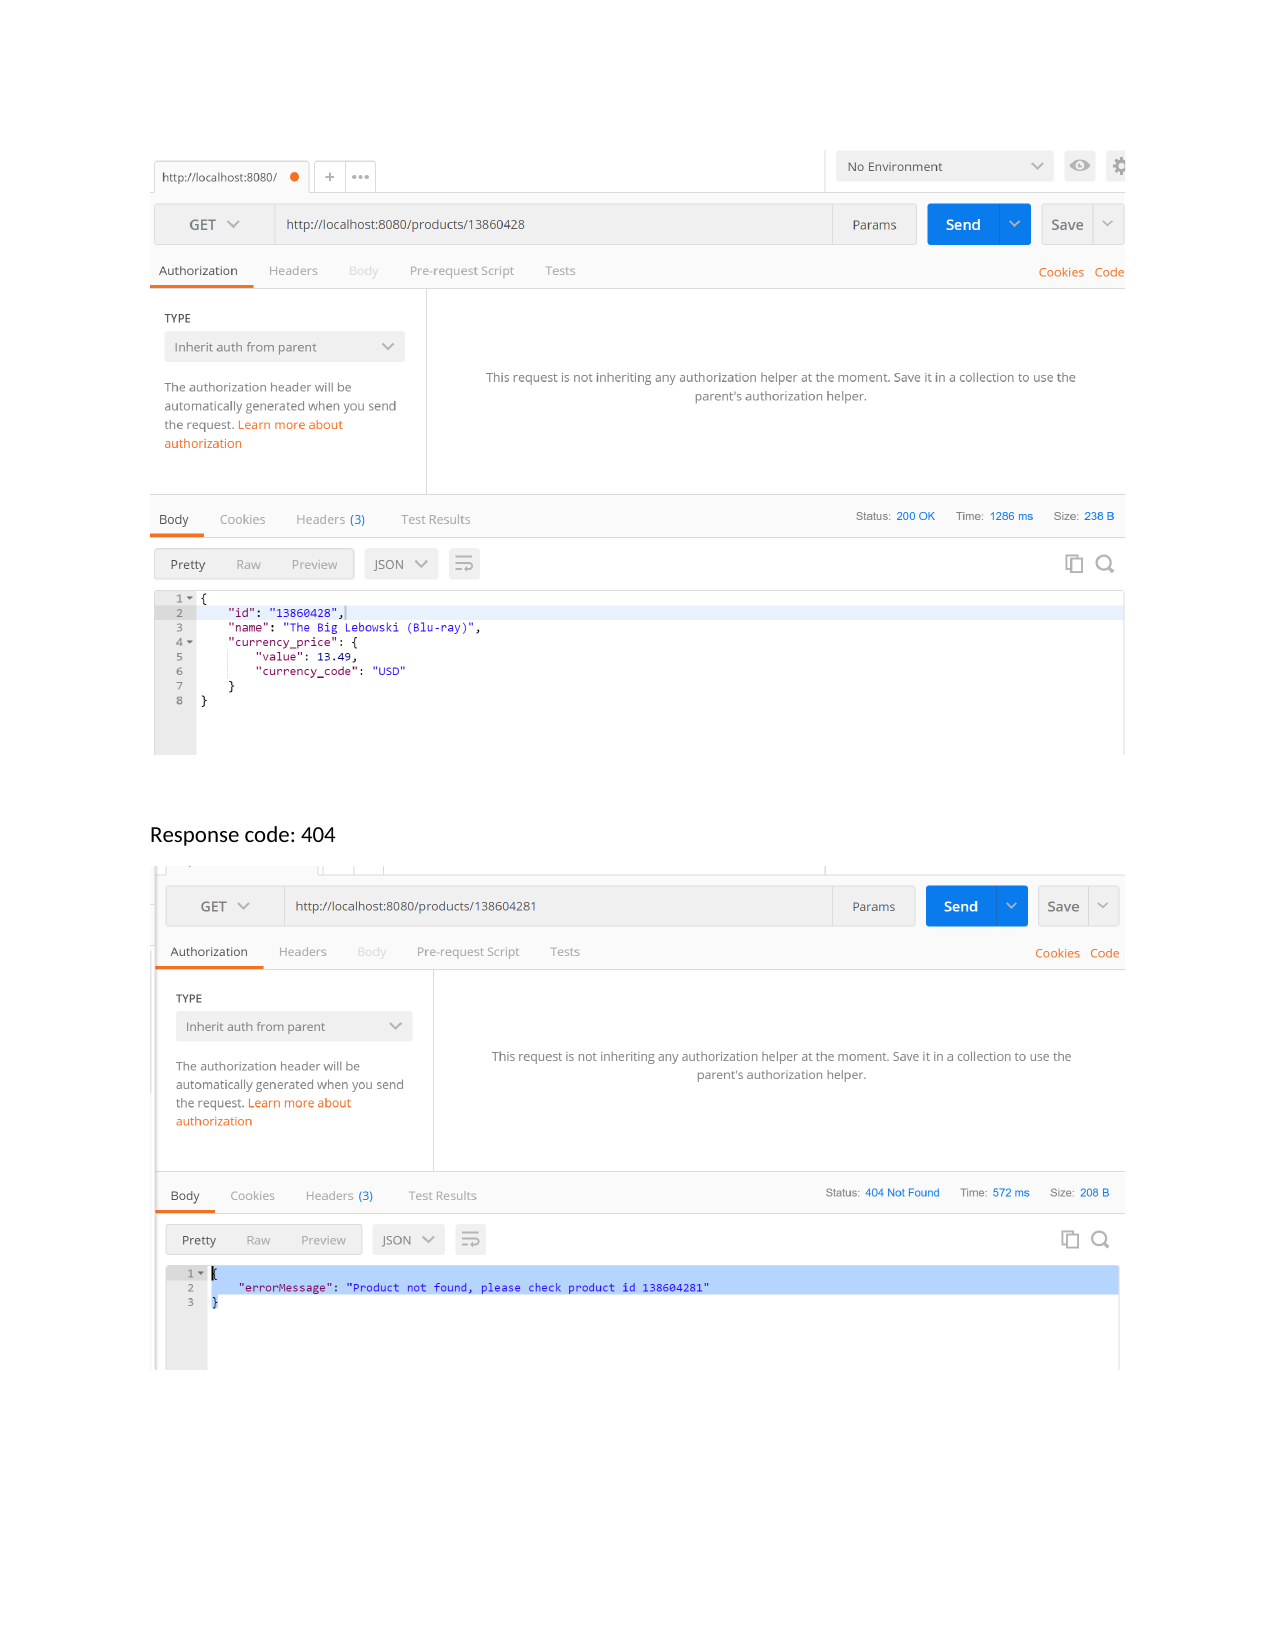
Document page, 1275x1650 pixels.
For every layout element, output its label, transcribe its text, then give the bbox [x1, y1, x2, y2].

picture [150, 866, 1125, 1370]
text Response code: 404 [150, 820, 1125, 848]
picture [150, 150, 1125, 755]
